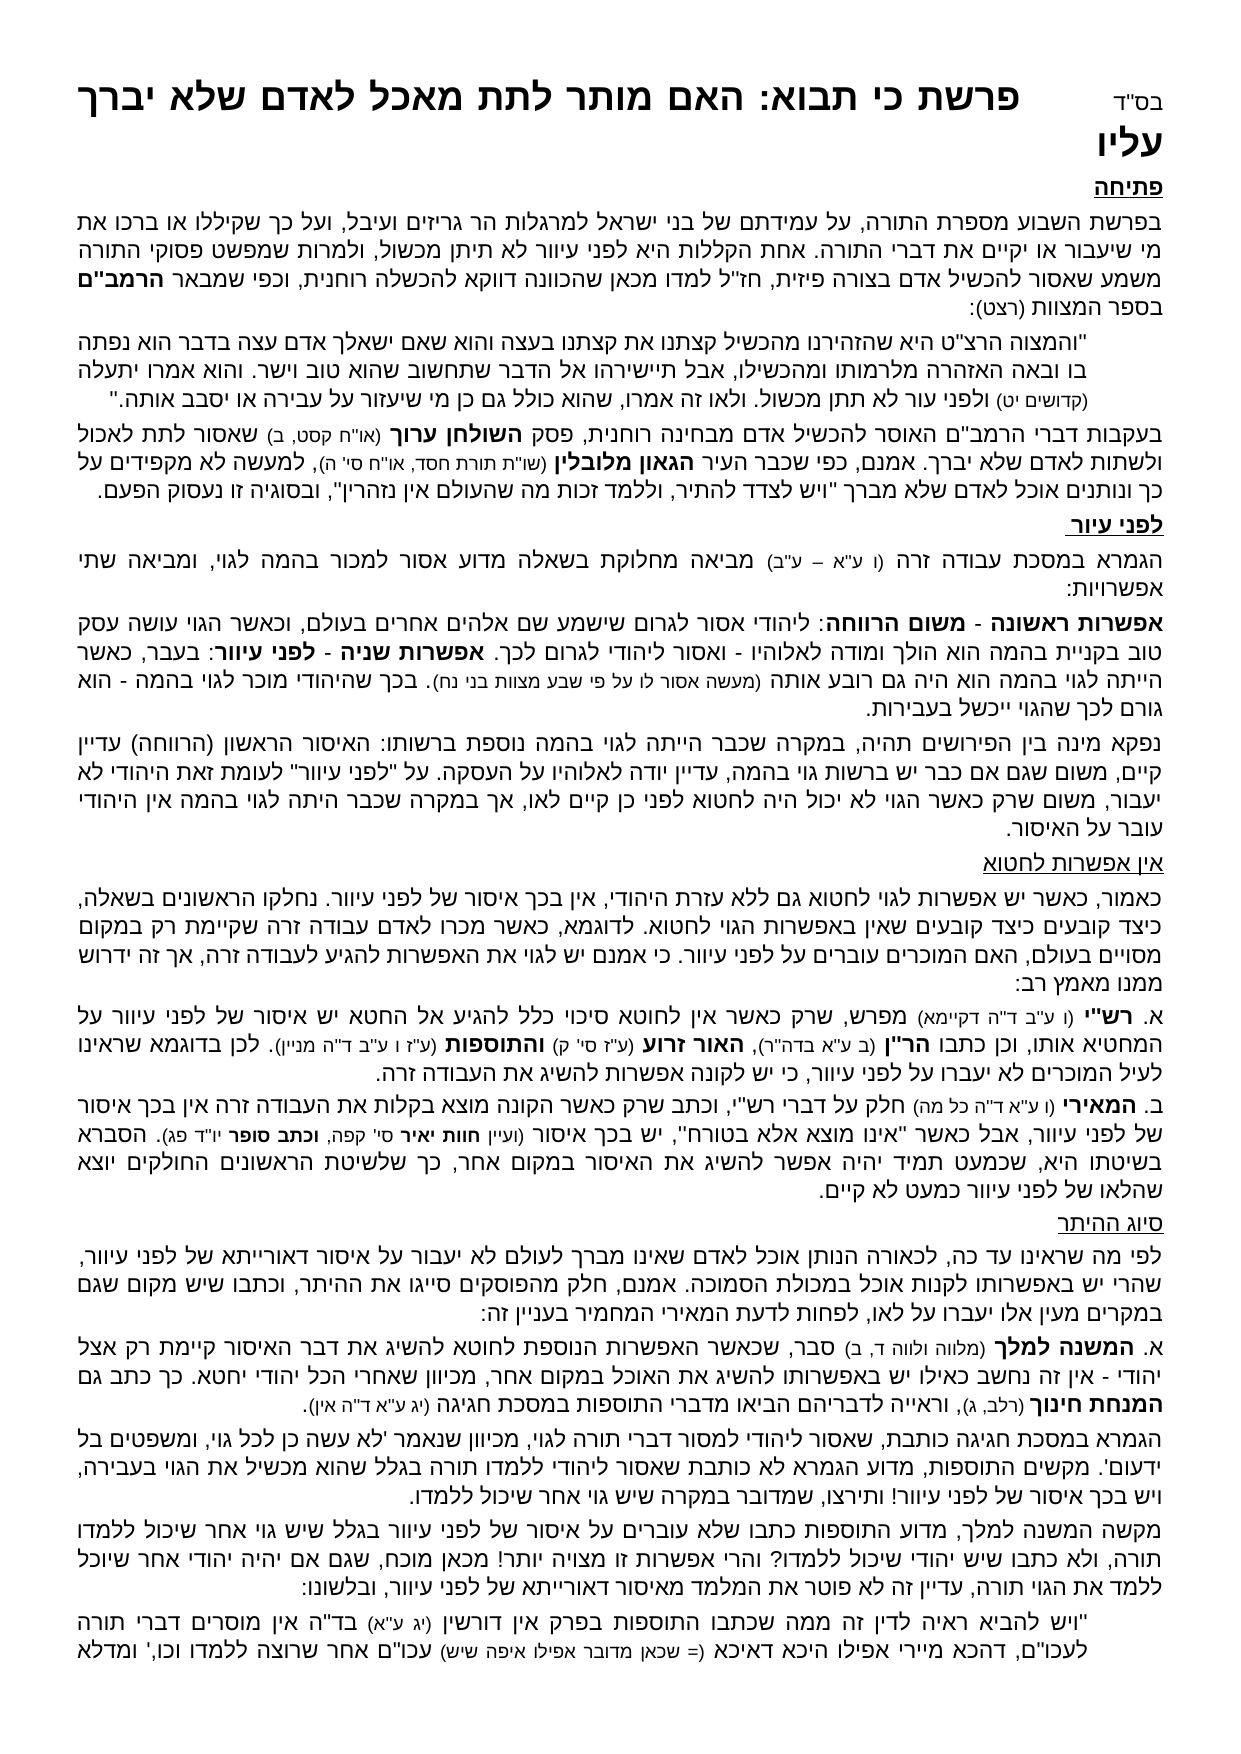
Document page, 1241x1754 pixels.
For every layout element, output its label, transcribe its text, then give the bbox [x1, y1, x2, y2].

text ''והמצוה הרצ"ט היא שהזהירנו מהכשיל קצתנו את קצתנו בעצה והוא שאם ישאלך אדם עצה בדבר הוא נפתה בו ובאה האזהרה מלרמותו ומהכשילו, אבל תיישירהו אל הדבר שתחשוב שהוא טוב וישר. והוא אמרו יתעלה (קדושים יט) ולפני עור לא תתן מכשול. ולאו זה אמרו, שהוא כולל גם כן מי שיעזור על עבירה או יסבב אותה.'' [77, 329, 1088, 412]
text כאמור, כאשר יש אפשרות לגוי לחטוא גם ללא עזרת היהודי, אין בכך איסור של לפני עיוור. נחלקו הראשונים בשאלה, כיצד קובעים כיצד קובעים שאין באפשרות הגוי לחטוא. לדוגמא, כאשר מכרו לאדם עבודה זרה שקיימת רק במקום מסויים בעולם, האם המוכרים עוברים על לפני עיוור. כי אמנם יש לגוי את האפשרות להגיע לעבודה זרה, אך זה ידרוש ממנו מאמץ רב: [77, 885, 1163, 996]
text בעקבות דברי הרמב''ם האוסר להכשיל אדם מבחינה רוחנית, פסק השולחן ערוך (או''ח קסט, ב) שאסור לתת לאכול ולשתות לאדם שלא יברך. אמנם, כפי שכבר העיר הגאון מלובלין (שו''ת תורת חסד, או''ח סי' ה), למעשה לא מקפידים על כך ונותנים אוכל לאדם שלא מברך ''ויש לצדד להתיר, וללמד זכות מה שהעולם אין נזהרין'', ובסוגיה זו נעסוק הפעם. [77, 421, 1163, 504]
text לפי מה שראינו עד כה, לכאורה הנותן אוכל לאדם שאינו מברך לעולם לא יעבור על איסור דאורייתא של לפני עיוור, שהרי יש באפשרותו לקנות אוכל במכולת הסמוכה. אמנם, חלק מהפוסקים סייגו את ההיתר, וכתבו שיש מקום שגם במקרים מעין אלו יעברו על לאו, לפחות לדעת המאירי המחמיר בעניין זה: [77, 1243, 1163, 1326]
text פתיחה [77, 174, 1163, 201]
text בס''ד פרשת כי תבוא: האם מותר לתת מאכל לאדם שלא יברך עליו [77, 75, 1163, 165]
text הגמרא במסכת עבודה זרה (ו ע''א – ע''ב) מביאה מחלוקת בשאלה מדוע אסור למכור בהמה לגוי, ומביאה שתי אפשרויות: [77, 547, 1163, 602]
text בפרשת השבוע מספרת התורה, על עמידתם של בני ישראל למרגלות הר גריזים ועיבל, ועל כך שקיללו או ברכו את מי שיעבור או יקיים את דברי התורה. אחת הקללות היא לפני עיוור לא תיתן מכשול, ולמרות שמפשט פסוקי התורה משמע שאסור להכשיל אדם בצורה פיזית, חז''ל למדו מכאן שהכוונה דווקא להכשלה רוחנית, וכפי שמבאר הרמב''ם בספר המצוות (רצט): [77, 209, 1163, 321]
text לפני עיור [77, 512, 1163, 538]
text נפקא מינה בין הפירושים תהיה, במקרה שכבר הייתה לגוי בהמה נוספת ברשותו: האיסור הראשון (הרווחה) עדיין קיים, משום שגם אם כבר יש ברשות גוי בהמה, עדיין יודה לאלוהיו על העסקה. על "לפני עיוור" לעומת זאת היהודי לא יעבור, משום שרק כאשר הגוי לא יכול היה לחטוא לפני כן קיים לאו, אך במקרה שכבר היתה לגוי בהמה אין היהודי עובר על האיסור. [77, 730, 1163, 842]
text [77, 1609, 1088, 1664]
text אין אפשרות לחטוא [77, 850, 1163, 876]
text הגמרא במסכת חגיגה כותבת, שאסור ליהודי למסור דברי תורה לגוי, מכיוון שנאמר 'לא עשה כן לכל גוי, ומשפטים בל ידעום'. מקשים התוספות, מדוע הגמרא לא כותבת שאסור ליהודי ללמדו תורה בגלל שהוא מכשיל את הגוי בעבירה, ויש בכך איסור של לפני עיוור! ותירצו, שמדובר במקרה שיש גוי אחר שיכול ללמדו. [77, 1426, 1163, 1509]
text ב. המאירי (ו ע''א ד''ה כל מה) חלק על דברי רש''י, וכתב שרק כאשר הקונה מוצא בקלות את העבודה זרה אין בכך איסור של לפני עיוור, אבל כאשר ''אינו מוצא אלא בטורח'', יש בכך איסור (ועיין חוות יאיר סי' קפה, וכתב סופר יו''ד פג). הסברא בשיטתו היא, שכמעט תמיד יהיה אפשר להשיג את האיסור במקום אחר, כך שלשיטת הראשונים החולקים יוצא שהלאו של לפני עיוור כמעט לא קיים. [77, 1092, 1163, 1204]
text א. המשנה למלך (מלווה ולווה ד, ב) סבר, שכאשר האפשרות הנוספת לחוטא להשיג את דבר האיסור קיימת רק אצל יהודי - אין זה נחשב כאילו יש באפשרותו להשיג את האוכל במקום אחר, מכיוון שאחרי הכל יהודי יחטא. כך כתב גם המנחת חינוך (רלב, ג), וראייה לדבריהם הביאו מדברי התוספות במסכת חגיגה (יג ע''א ד''ה אין). [77, 1334, 1163, 1417]
text סיוג ההיתר [77, 1210, 1163, 1236]
text מקשה המשנה למלך, מדוע התוספות כתבו שלא עוברים על איסור של לפני עיוור בגלל שיש גוי אחר שיכול ללמדו תורה, ולא כתבו שיש יהודי שיכול ללמדו? והרי אפשרות זו מצויה יותר! מכאן מוכח, שגם אם יהיה יהודי אחר שיוכל ללמד את הגוי תורה, עדיין זה לא פוטר את המלמד מאיסור דאורייתא של לפני עיוור, ובלשונו: [77, 1517, 1163, 1601]
text א. רש''י (ו ע''ב ד''ה דקיימא) מפרש, שרק כאשר אין לחוטא סיכוי כלל להגיע אל החטא יש איסור של לפני עיוור על המחטיא אותו, וכן כתבו הר''ן (ב ע''א בדה''ר), האור זרוע (ע''ז סי' ק) והתוספות (ע''ז ו ע''ב ד''ה מניין). לכן בדוגמא שראינו לעיל המוכרים לא יעברו על לפני עיוור, כי יש לקונה אפשרות להשיג את העבודה זרה. [77, 1003, 1163, 1086]
text אפשרות ראשונה - משום הרווחה: ליהודי אסור לגרום שישמע שם אלהים אחרים בעולם, וכאשר הגוי עושה עסק טוב בקניית בהמה הוא הולך ומודה לאלוהיו - ואסור ליהודי לגרום לכך. אפשרות שניה - לפני עיוור: בעבר, כאשר הייתה לגוי בהמה הוא היה גם רובע אותה (מעשה אסור לו על פי שבע מצוות בני נח). בכך שהיהודי מוכר לגוי בהמה - הוא גורם לכך שהגוי ייכשל בעבירות. [77, 610, 1163, 722]
